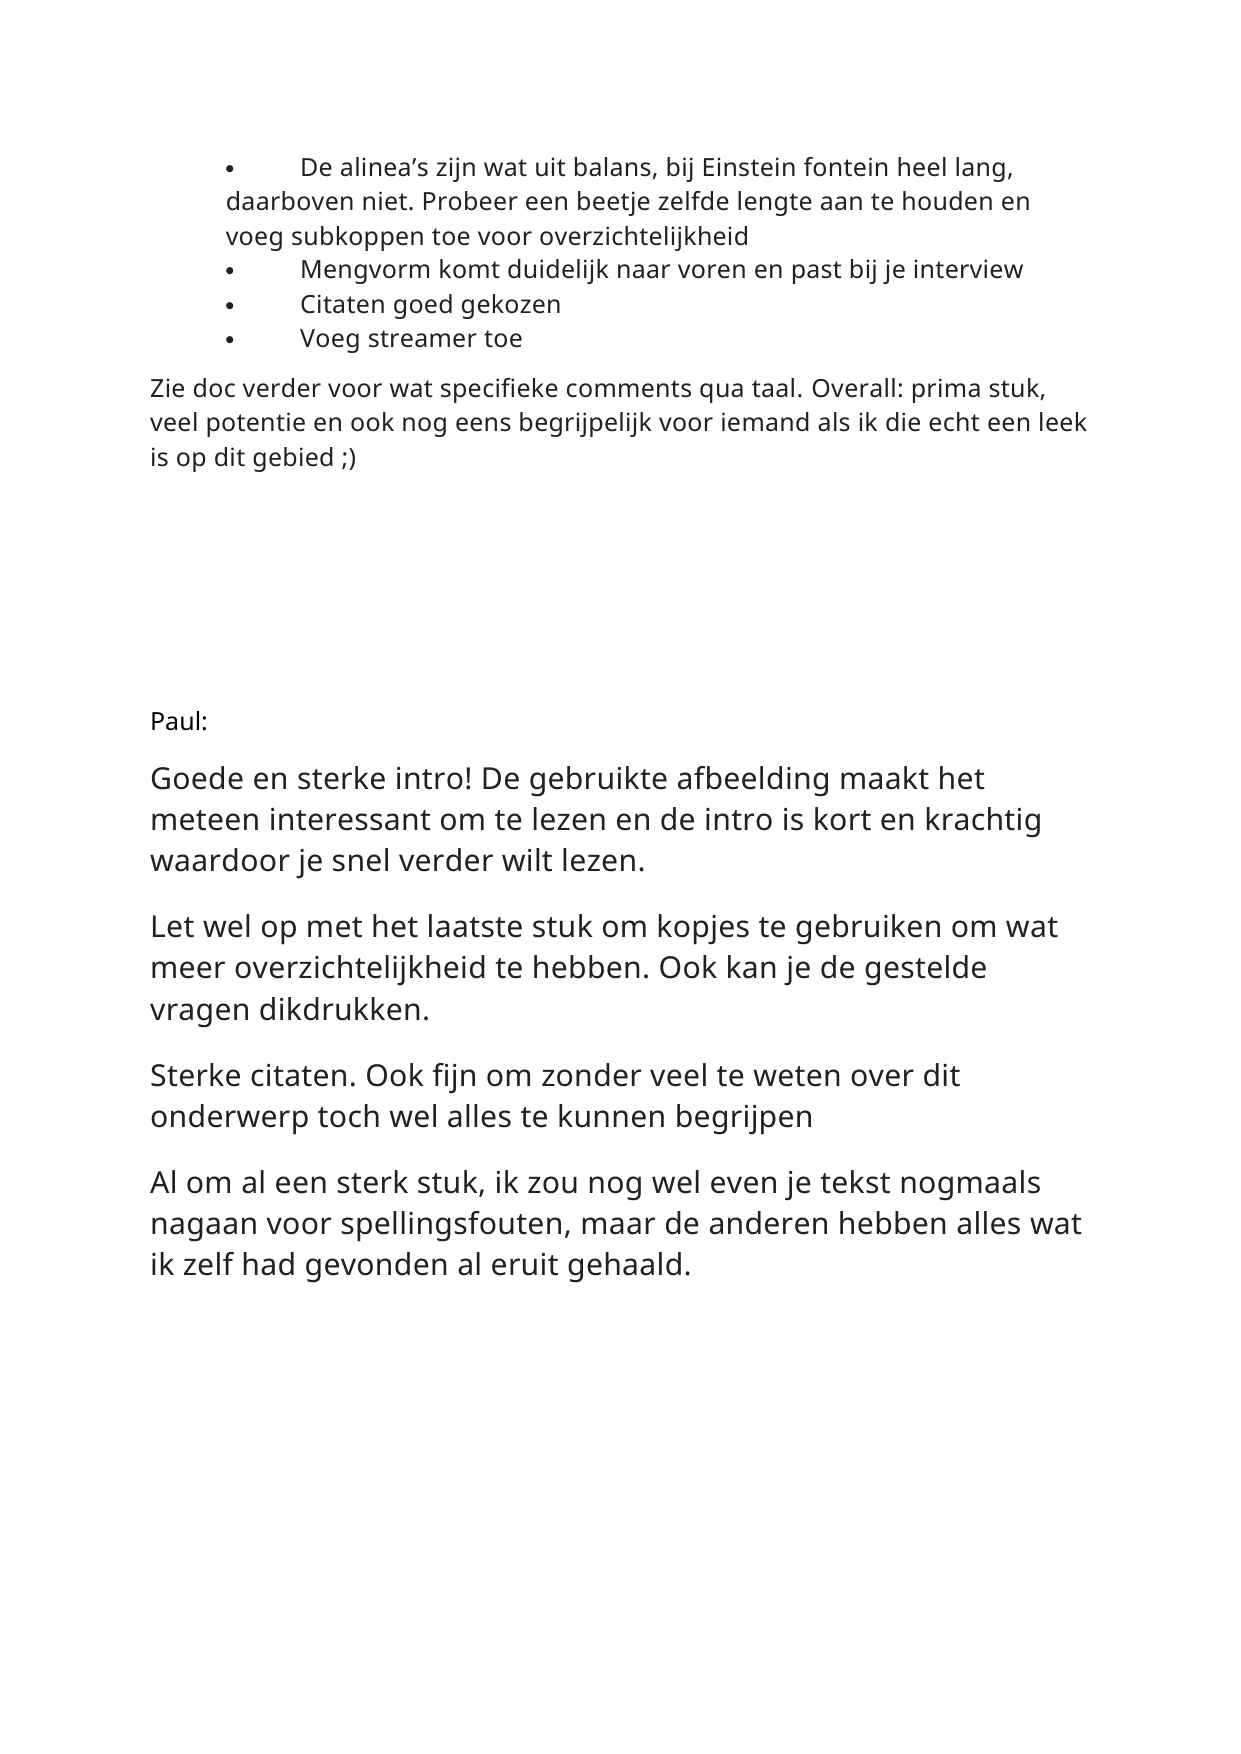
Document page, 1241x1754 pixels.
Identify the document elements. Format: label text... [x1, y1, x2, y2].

list De alinea’s zijn wat uit balans, bij Einstein fontein heel lang, daarboven niet. Probeer een beetje zelfde lengte aan te houden en voeg subkoppen toe voor overzichtelijkheid [226, 150, 1090, 252]
text Sterke citaten. Ook fijn om zonder veel te weten over dit onderwerp toch wel alles te kunnen begrijpen [150, 1054, 1090, 1136]
text Goede en sterke intro! De gebruikte afbeelding maakt het meteen interessant om te lezen en de intro is kort en krachtig waardoor je snel verder wilt lezen. [150, 757, 1090, 881]
text Paul: [150, 704, 1090, 738]
list Mengvorm komt duidelijk naar voren en past bij je interview [226, 252, 1090, 286]
text Zie doc verder voor wat specifieke comments qua taal. Overall: prima stuk, veel potentie en ook nog eens begrijpelijk voor iemand als ik die echt een leek is op dit gebied ;) [150, 371, 1090, 473]
text Al om al een sterk stuk, ik zou nog wel even je tekst nogmaals nagaan voor spellingsfouten, maar de anderen hebben alles wat ik zelf had gevonden al eruit gehaald. [150, 1161, 1090, 1285]
list Citaten goed gekozen [226, 286, 1090, 320]
list Voeg streamer toe [226, 320, 1090, 354]
text Let wel op met het laatste stuk om kopjes te gebruiken om wat meer overzichtelijkheid te hebben. Ook kan je de gestelde vragen dikdrukken. [150, 906, 1090, 1029]
